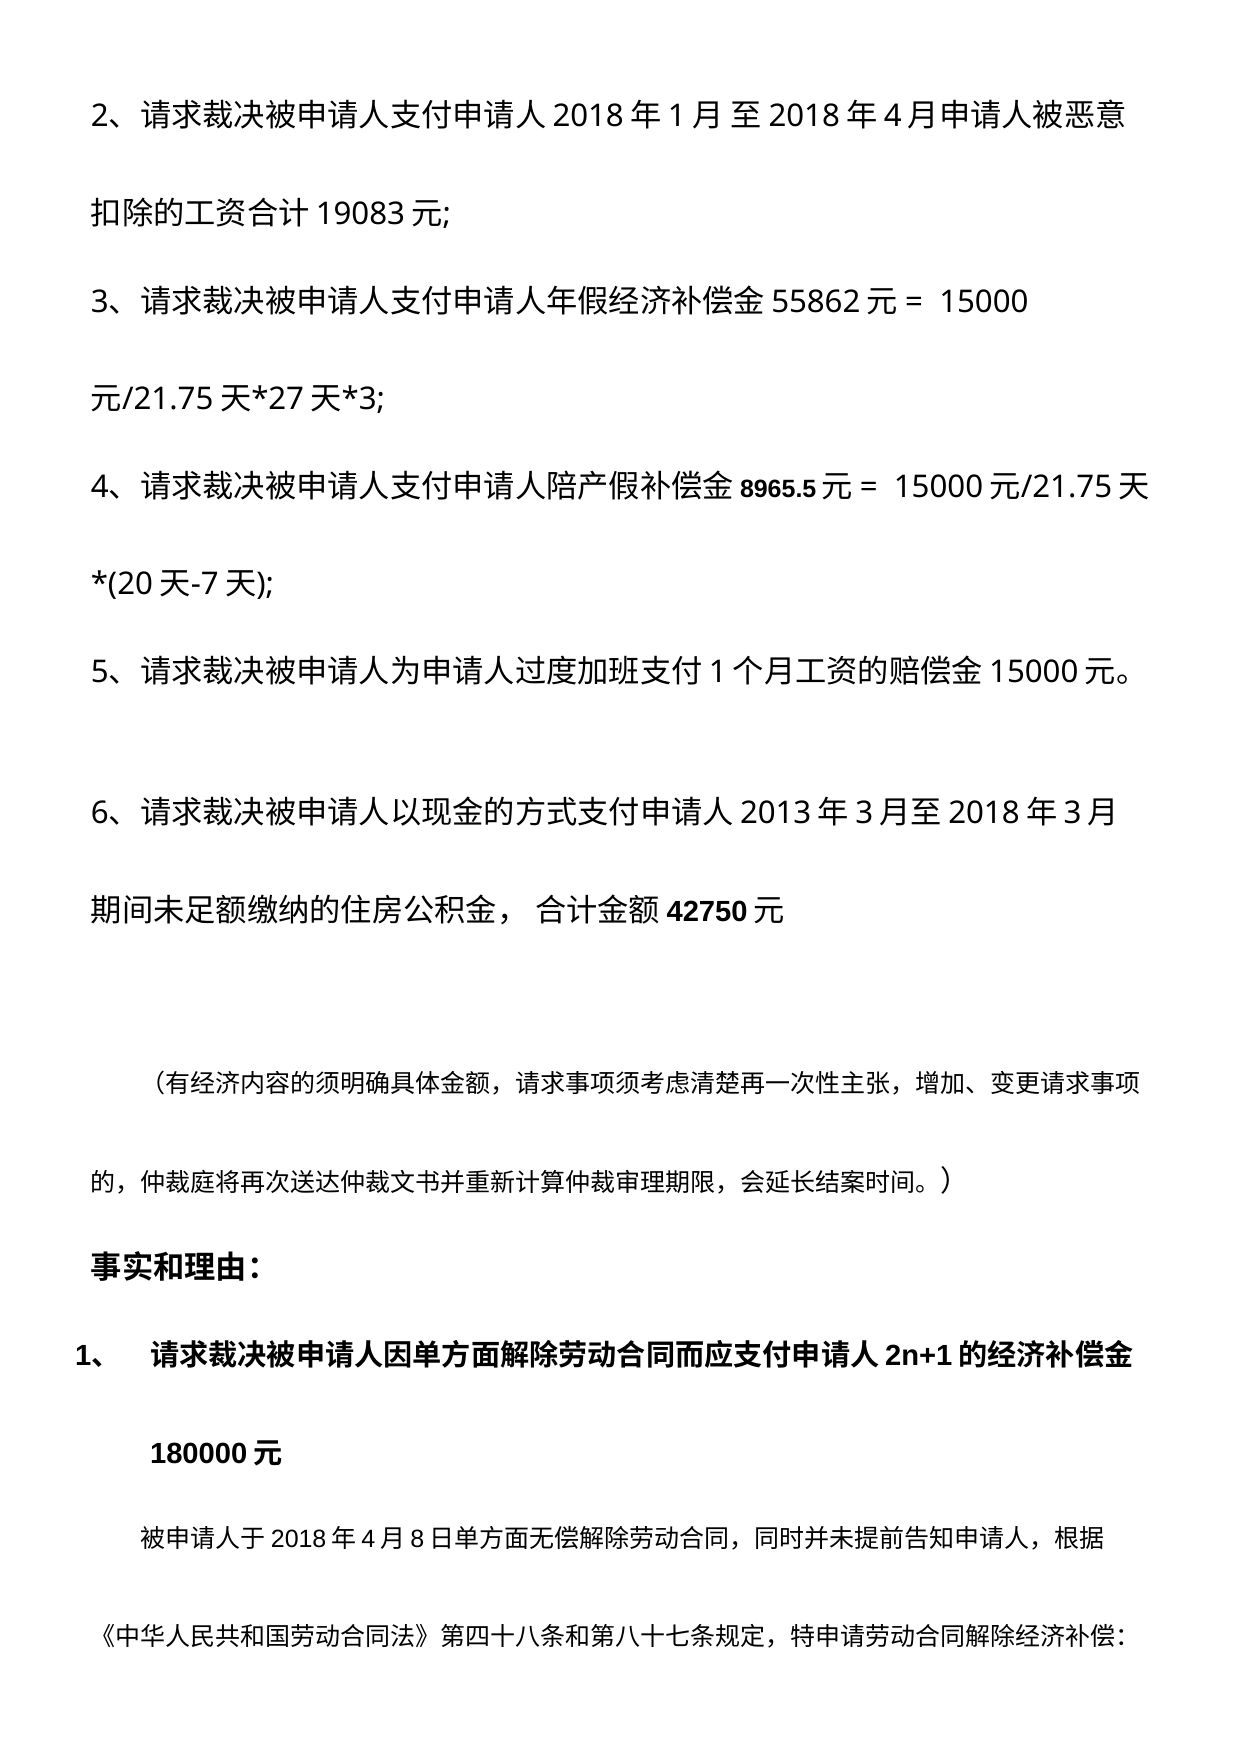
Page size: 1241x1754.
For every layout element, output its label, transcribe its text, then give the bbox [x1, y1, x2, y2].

text 3、请求裁决被申请人支付申请人年假经济补偿金55862元 = 15000元/21.75天*27天*3; [91, 266, 1149, 428]
text 2、请求裁决被申请人支付申请人2018年1月 至 2018年4月申请人被恶意扣除的工资合计19083元; [91, 81, 1149, 243]
text 4、请求裁决被申请人支付申请人陪产假补偿金8965.5元 = 15000元/21.75天*(20天-7天); [91, 451, 1149, 614]
text （有经济内容的须明确具体金额，请求事项须考虑清楚再一次性主张，增加、变更请求事项的，仲裁庭将再次送达仲裁文书并重新计算仲裁审理期限，会延长结案时间。） [91, 1049, 1149, 1212]
text 5、请求裁决被申请人为申请人过度加班支付1个月工资的赔偿金15000元。 [91, 636, 1149, 701]
text 被申请人于2018年4月8日单方面无偿解除劳动合同，同时并未提前告知申请人，根据《中华人民共和国劳动合同法》第四十八条和第八十七条规定，特申请劳动合同解除经济补偿： [91, 1504, 1149, 1667]
text 事实和理由： [91, 1233, 1149, 1298]
text 6、请求裁决被申请人以现金的方式支付申请人2013年3月至2018年3月期间未足额缴纳的住房公积金， 合计金额42750元 [91, 778, 1149, 940]
list 请求裁决被申请人因单方面解除劳动合同而应支付申请人2n+1的经济补偿金180000元 [75, 1320, 1149, 1483]
